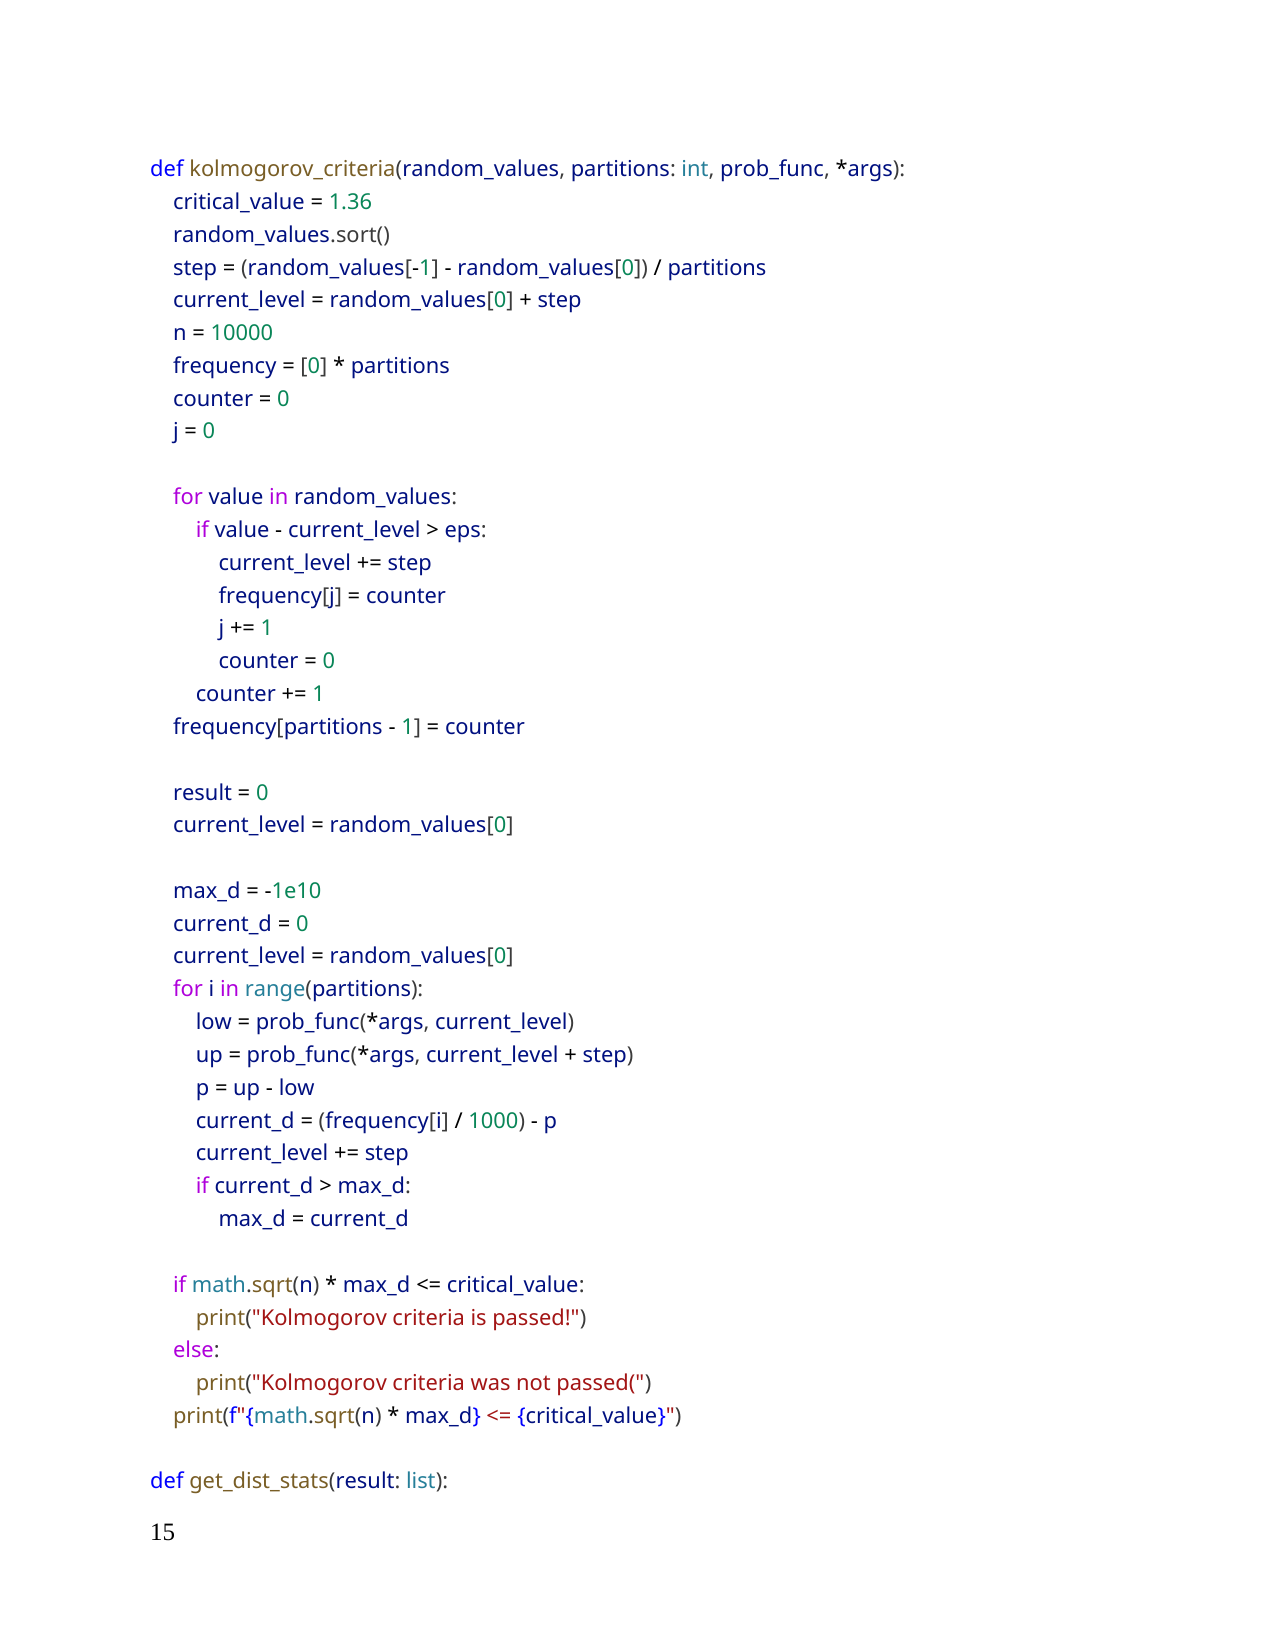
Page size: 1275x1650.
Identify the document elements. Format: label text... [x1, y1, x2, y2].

text current_level = random_values[0] + step [150, 281, 1125, 314]
text if math.sqrt(n) * max_d <= critical_value: [150, 1266, 1125, 1298]
text up = prob_func(*args, current_level + step) [150, 1036, 1125, 1069]
text print(f"{math.sqrt(n) * max_d} <= {critical_value}") [150, 1397, 1125, 1430]
text current_level = random_values[0] [150, 937, 1125, 970]
text n = 10000 [150, 314, 1125, 347]
text for i in range(partitions): [150, 970, 1125, 1003]
text current_level = random_values[0] [150, 806, 1125, 839]
text counter += 1 [150, 675, 1125, 708]
text current_level += step [150, 544, 1125, 577]
text max_d = -1e10 [150, 872, 1125, 905]
text counter = 0 [150, 380, 1125, 412]
text counter = 0 [150, 642, 1125, 675]
text def kolmogorov_criteria(random_values, partitions: int, prob_func, *args): [150, 150, 1125, 183]
text for value in random_values: [150, 478, 1125, 511]
text critical_value = 1.36 [150, 183, 1125, 216]
text if value - current_level > eps: [150, 511, 1125, 544]
text step = (random_values[-1] - random_values[0]) / partitions [150, 248, 1125, 281]
text def get_dist_stats(result: list): [150, 1462, 1125, 1495]
text else: [150, 1331, 1125, 1364]
text current_level += step [150, 1134, 1125, 1167]
text if current_d > max_d: [150, 1167, 1125, 1200]
text current_d = (frequency[i] / 1000) - p [150, 1102, 1125, 1134]
text frequency[partitions - 1] = counter [150, 708, 1125, 741]
text max_d = current_d [150, 1200, 1125, 1233]
text low = prob_func(*args, current_level) [150, 1003, 1125, 1036]
text print("Kolmogorov criteria was not passed(") [150, 1364, 1125, 1397]
text j += 1 [150, 609, 1125, 642]
text p = up - low [150, 1069, 1125, 1102]
text frequency[j] = counter [150, 577, 1125, 609]
text print("Kolmogorov criteria is passed!") [150, 1298, 1125, 1331]
text current_d = 0 [150, 905, 1125, 937]
text j = 0 [150, 412, 1125, 445]
text random_values.sort() [150, 216, 1125, 248]
text frequency = [0] * partitions [150, 347, 1125, 380]
text result = 0 [150, 773, 1125, 806]
